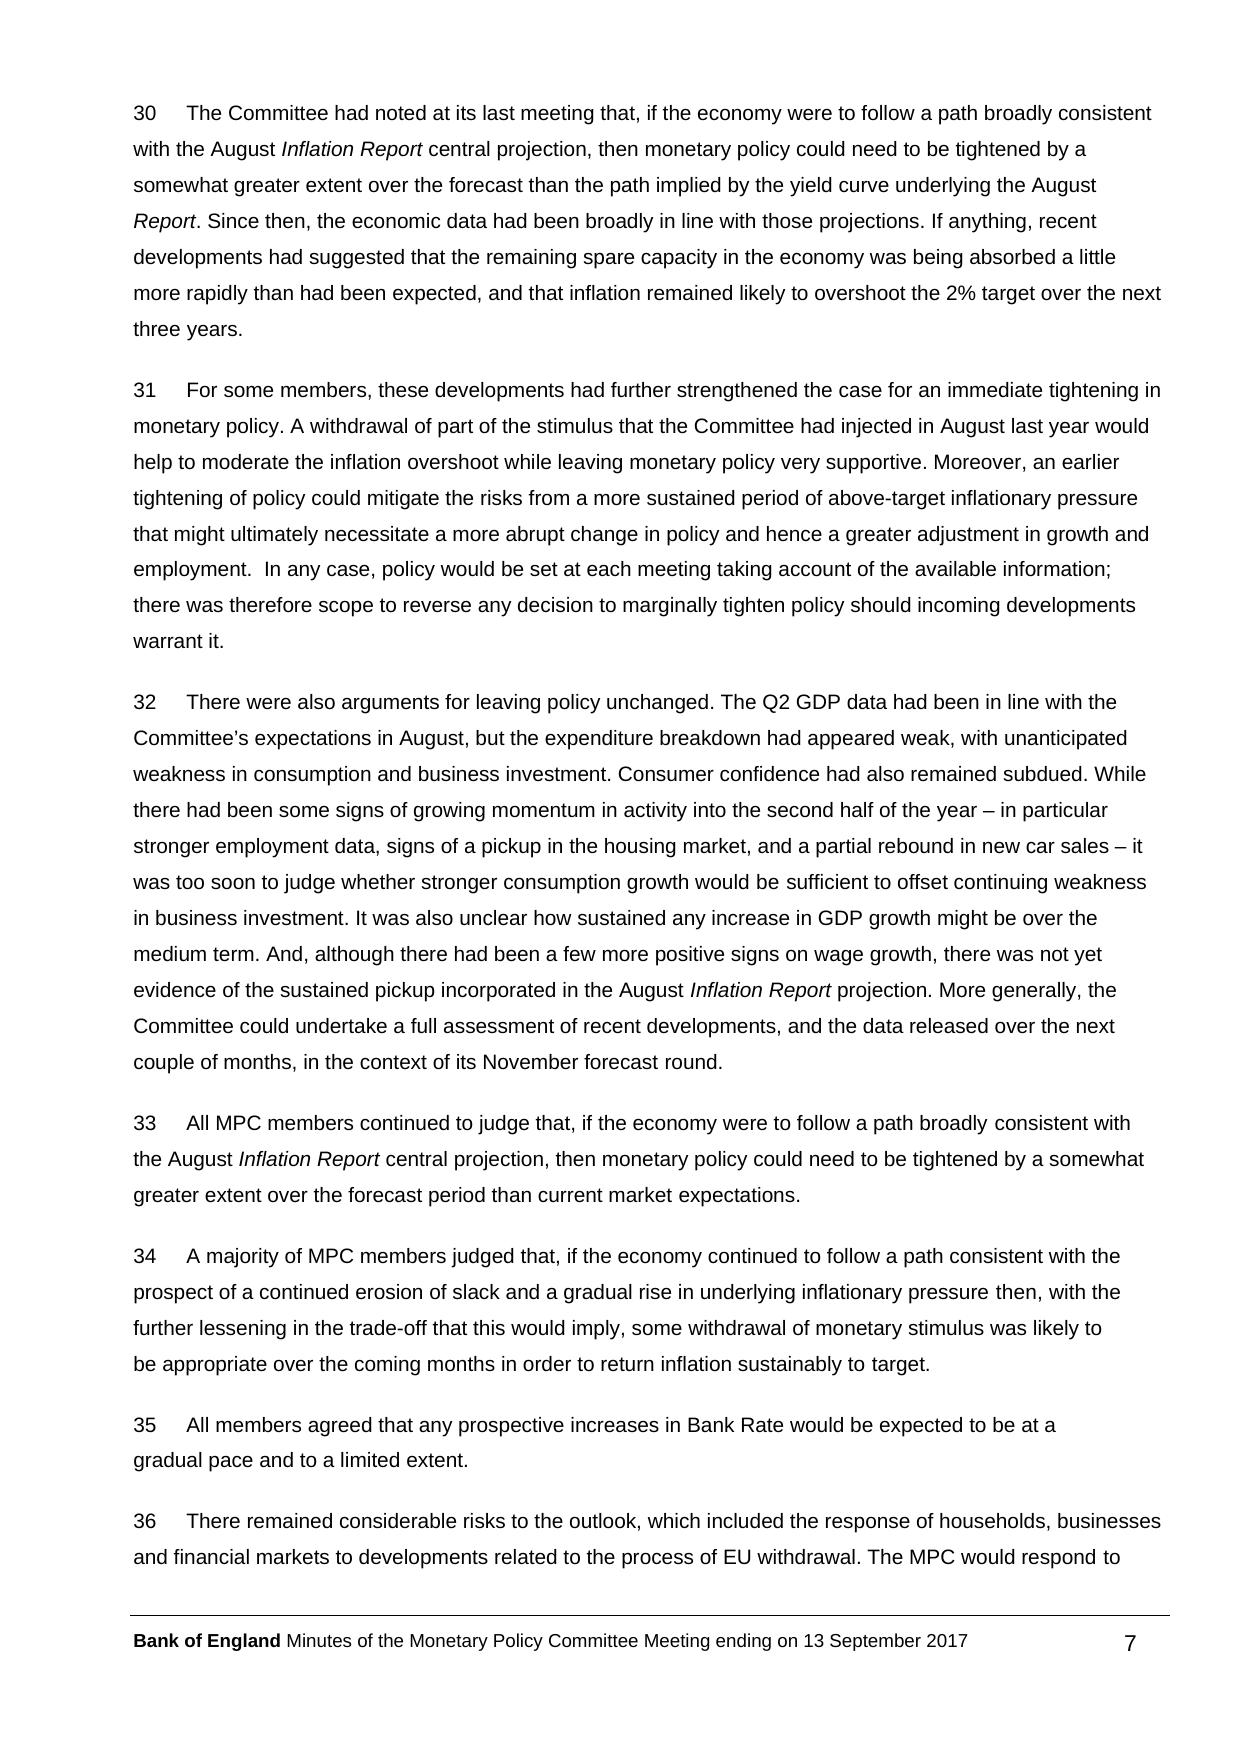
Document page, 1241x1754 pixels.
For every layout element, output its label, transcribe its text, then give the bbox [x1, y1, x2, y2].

list The Committee had noted at its last meeting that, if the economy were to follow a path broadly consistent with the August Inflation Report central projection, then monetary policy could need to be tightened by a somewhat greater extent over the forecast than the path implied by the yield curve underlying the August Report. Since then, the economic data had been broadly in line with those projections. If anything, recent developments had suggested that the remaining spare capacity in the economy was being absorbed a little more rapidly than had been expected, and that inflation remained likely to overshoot the 2% target over the next three years. [133, 101, 1163, 341]
list There were also arguments for leaving policy unchanged. The Q2 GDP data had been in line with the Committee’s expectations in August, but the expenditure breakdown had appeared weak, with unanticipated weakness in consumption and business investment. Consumer confidence had also remained subdued. While there had been some signs of growing momentum in activity into the second half of the year – in particular stronger employment data, signs of a pickup in the housing market, and a partial rebound in new car sales – it was too soon to judge whether stronger consumption growth would be sufficient to offset continuing weakness in business investment. It was also unclear how sustained any increase in GDP growth might be over the medium term. And, although there had been a few more positive signs on wage growth, there was not yet evidence of the sustained pickup incorporated in the August Inflation Report projection. More generally, the Committee could undertake a full assessment of recent developments, and the data released over the next couple of months, in the context of its November forecast round. [133, 690, 1159, 1073]
list There remained considerable risks to the outlook, which included the response of households, businesses and financial markets to developments related to the process of EU withdrawal. The MPC would respond to [133, 1509, 1162, 1568]
list All members agreed that any prospective increases in Bank Rate would be expected to be at a gradual pace and to a limited extent. [133, 1412, 1132, 1472]
list For some members, these developments had further strengthened the case for an immediate tightening in monetary policy. A withdrawal of part of the stimulus that the Committee had injected in August last year would help to moderate the inflation overshoot while leaving monetary policy very supportive. Moreover, an earlier tightening of policy could mitigate the risks from a more sustained period of above-target inflationary pressure that might ultimately necessitate a more abrupt change in policy and hence a greater adjustment in growth and employment. In any case, policy would be set at each meeting taking account of the available information; there was therefore scope to reverse any decision to marginally tighten policy should incoming developments warrant it. [133, 378, 1163, 653]
list All MPC members continued to judge that, if the economy were to follow a path broadly consistent with the August Inflation Report central projection, then monetary policy could need to be tightened by a somewhat greater extent over the forecast period than current market expectations. [133, 1111, 1165, 1207]
list A majority of MPC members judged that, if the economy continued to follow a path consistent with the prospect of a continued erosion of slack and a gradual rise in underlying inflationary pressure then, with the further lessening in the trade-off that this would imply, some withdrawal of monetary stimulus was likely to be appropriate over the coming months in order to return inflation sustainably to target. [133, 1243, 1132, 1375]
